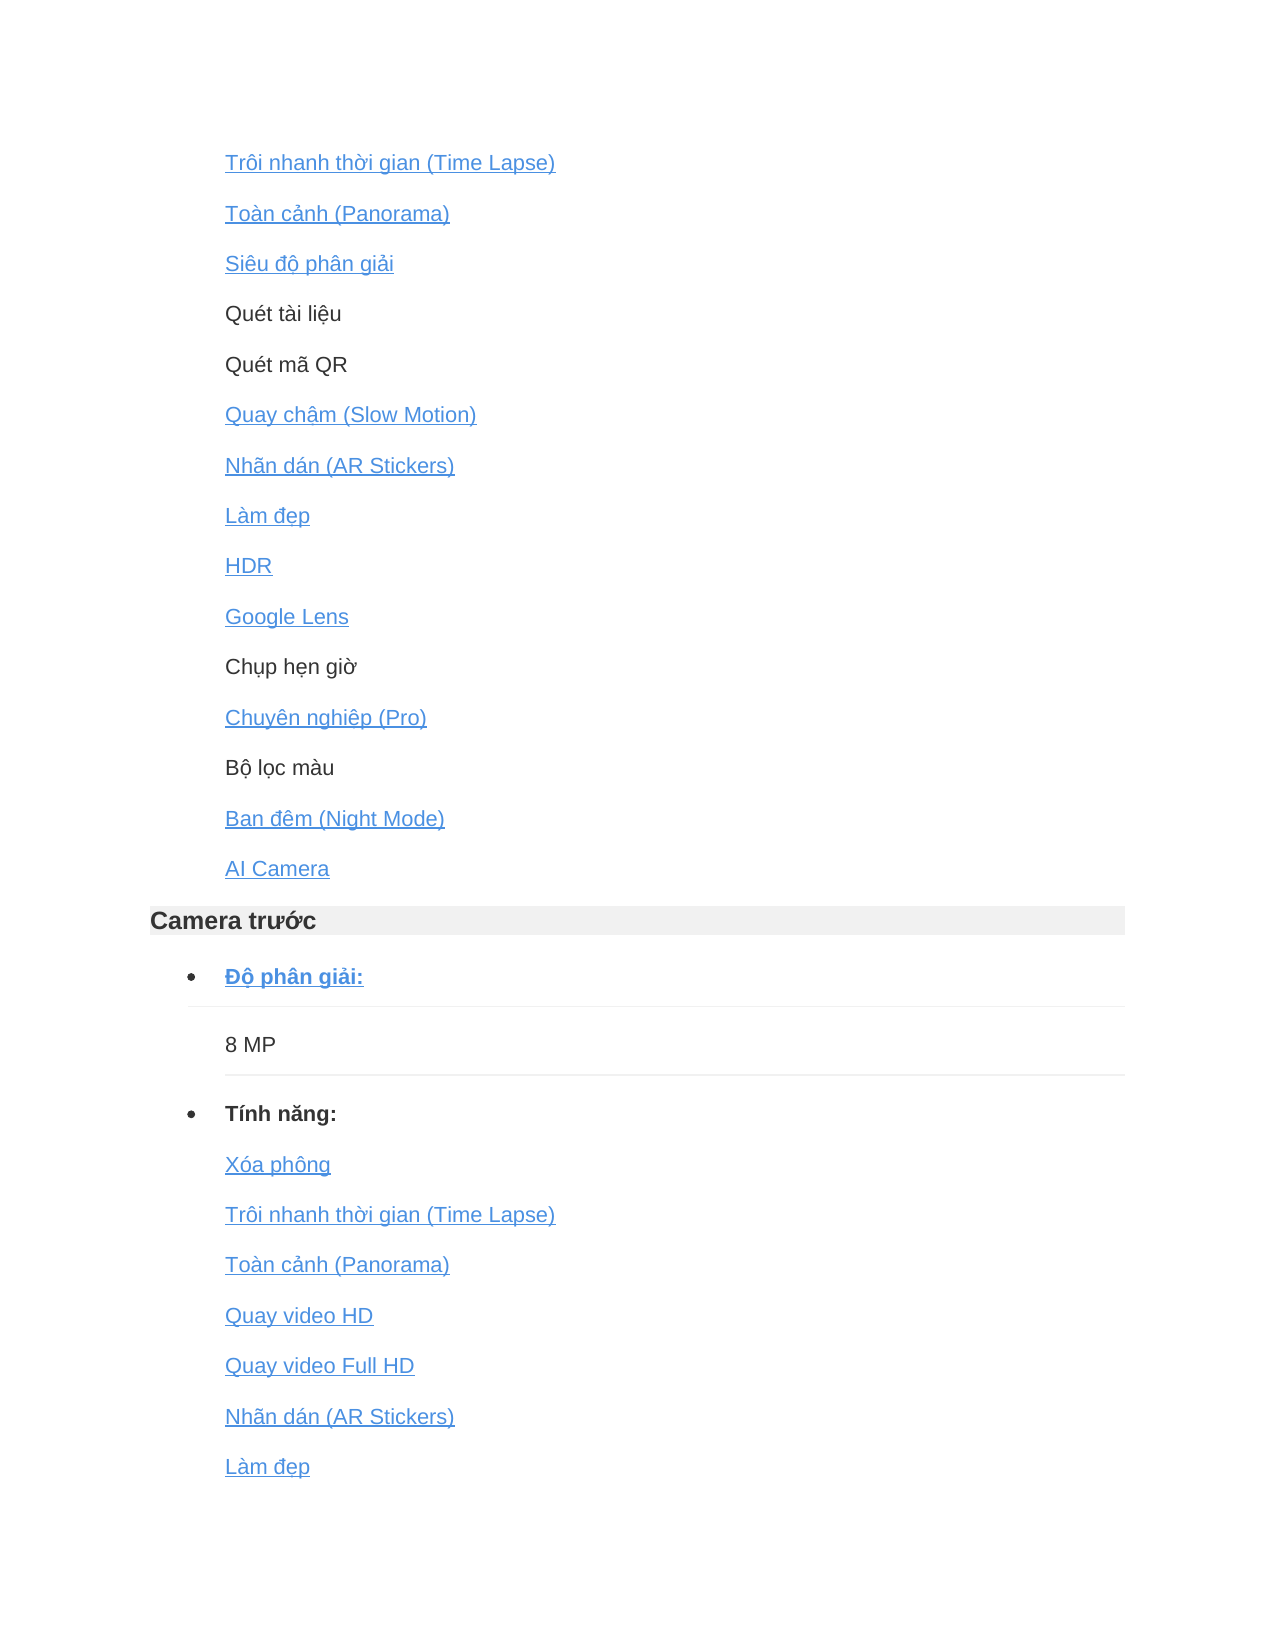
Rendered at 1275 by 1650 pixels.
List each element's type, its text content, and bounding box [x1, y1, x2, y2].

text Toàn cảnh (Panorama) [225, 200, 1125, 226]
text Xóa phông [225, 1151, 1125, 1177]
text Camera trước [150, 906, 1125, 935]
text Quay video HD [225, 1303, 1125, 1328]
text Quét tài liệu [225, 301, 1125, 326]
text AI Camera [225, 856, 1125, 881]
text Trôi nhanh thời gian (Time Lapse) [225, 150, 1125, 175]
text HDR [225, 553, 1125, 578]
text Chuyên nghiệp (Pro) [225, 704, 1125, 730]
text Trôi nhanh thời gian (Time Lapse) [225, 1202, 1125, 1227]
text 8 MP [225, 1032, 1125, 1074]
text Nhãn dán (AR Stickers) [225, 452, 1125, 478]
text Quay video Full HD [225, 1353, 1125, 1378]
text Google Lens [225, 604, 1125, 629]
text Bộ lọc màu [225, 755, 1125, 780]
text Quét mã QR [225, 352, 1125, 377]
text Làm đẹp [225, 1454, 1125, 1479]
text Nhãn dán (AR Stickers) [225, 1403, 1125, 1429]
text Quay chậm (Slow Motion) [225, 402, 1125, 427]
list Tính năng: [187, 1101, 1125, 1126]
list Độ phân giải: [187, 964, 1125, 1007]
text Làm đẹp [225, 503, 1125, 528]
text Toàn cảnh (Panorama) [225, 1252, 1125, 1277]
text Ban đêm (Night Mode) [225, 805, 1125, 831]
text Siêu độ phân giải [225, 251, 1125, 276]
text Chụp hẹn giờ [225, 654, 1125, 679]
